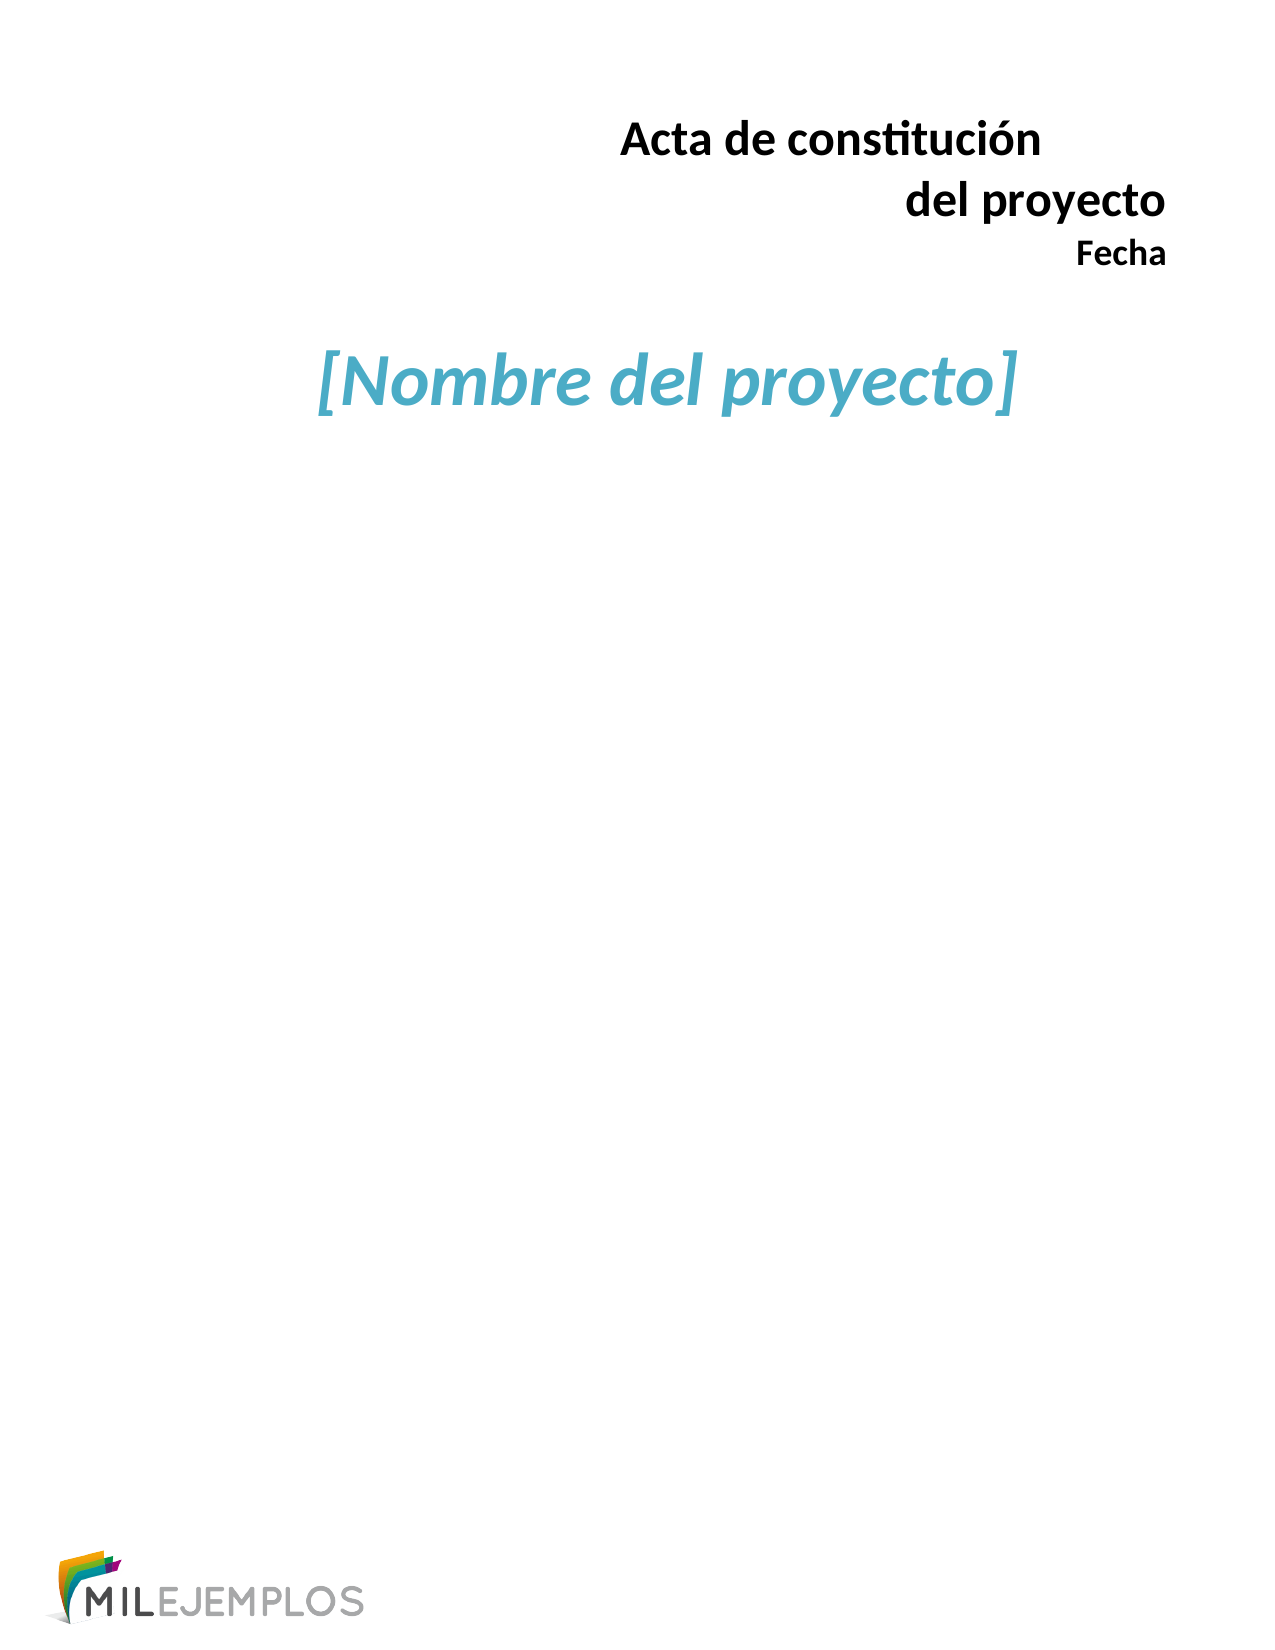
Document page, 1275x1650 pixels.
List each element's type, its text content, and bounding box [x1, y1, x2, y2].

text Fecha [177, 229, 1167, 275]
text [Nombre del proyecto] [177, 332, 1167, 424]
text del proyecto [177, 168, 1167, 229]
text Acta de constitución [546, 107, 1167, 168]
picture [44, 1550, 367, 1625]
